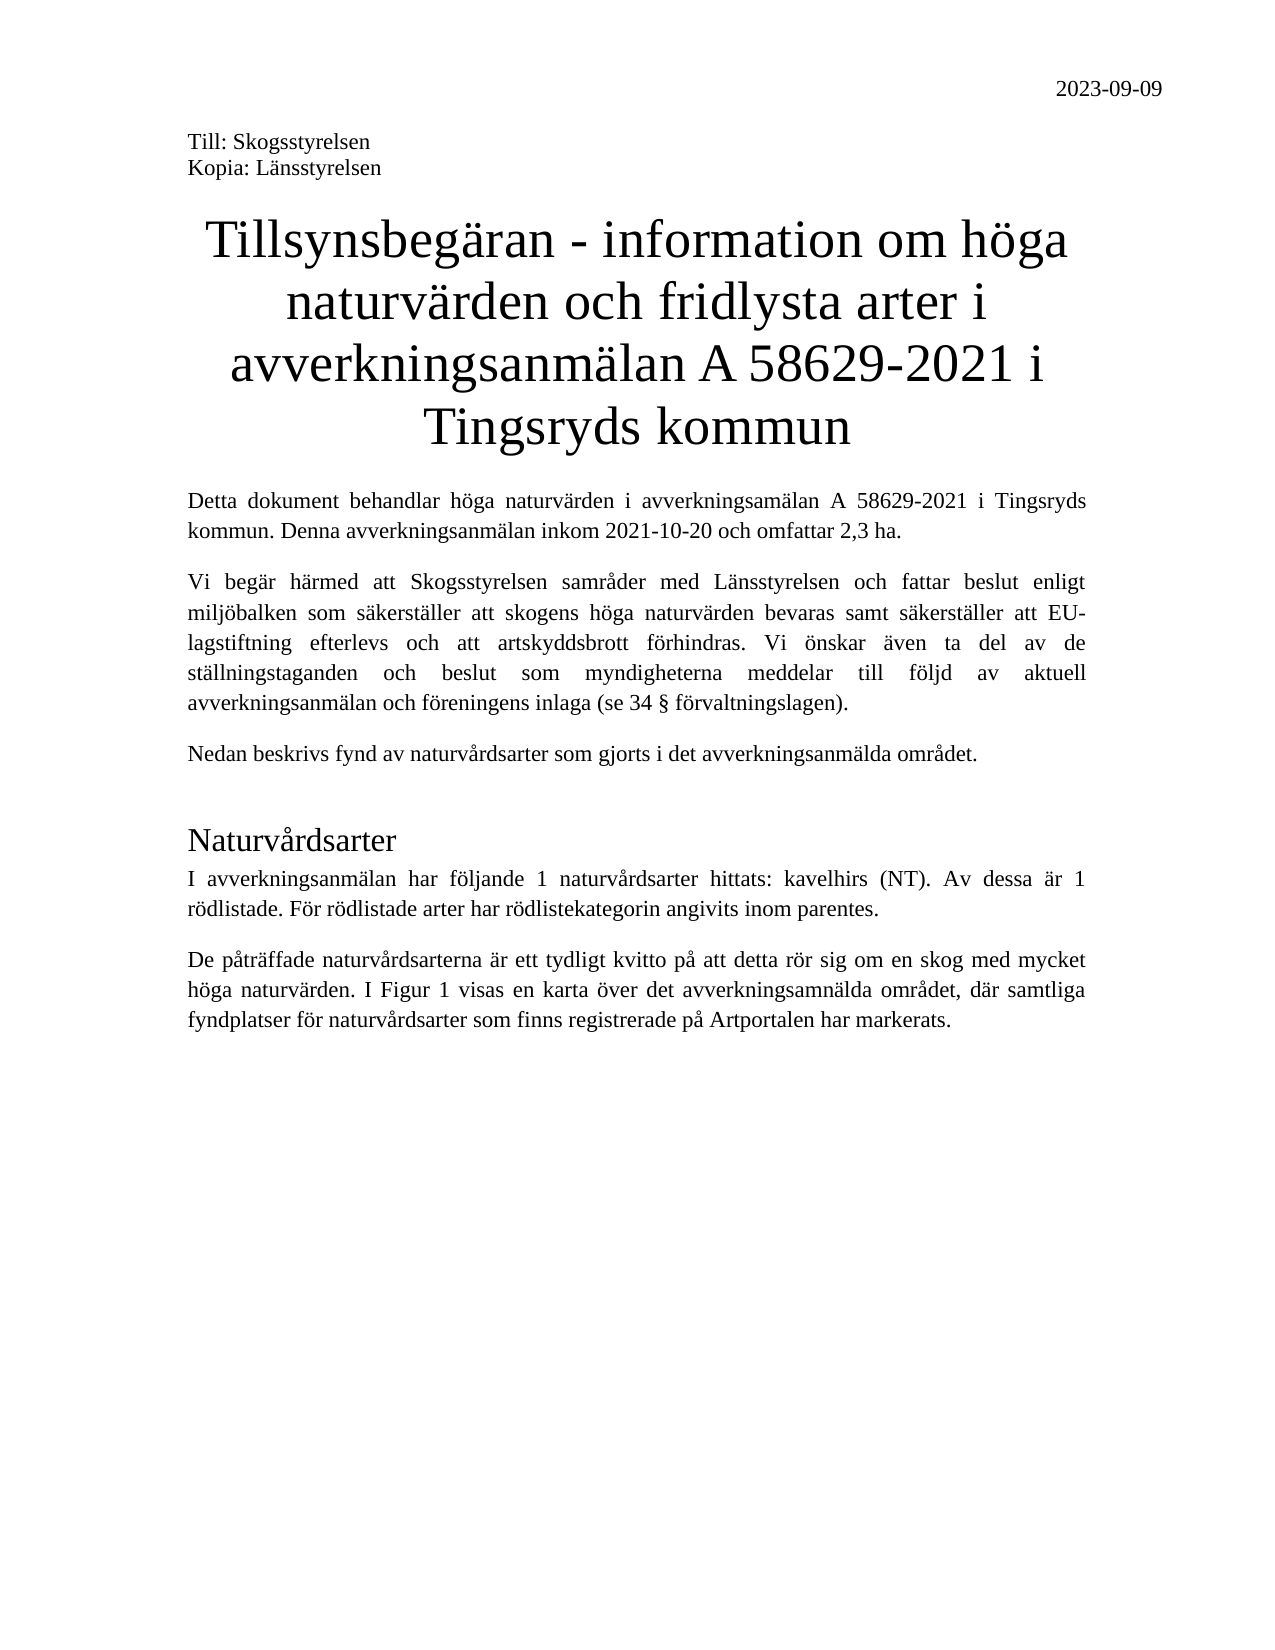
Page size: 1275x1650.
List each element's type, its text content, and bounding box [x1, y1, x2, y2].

title Tillsynsbegäran - information om höga naturvärden och fridlysta arter i avverkningsanmälan A 58629-2021 i Tingsryds kommun [187, 207, 1087, 456]
text I avverkningsanmälan har följande 1 naturvårdsarter hittats: kavelhirs (NT). Av dessa är 1 rödlistade. För rödlistade arter har rödlistekategorin angivits inom parentes. [187, 864, 1087, 921]
text Vi begär härmed att Skogsstyrelsen samråder med Länsstyrelsen och fattar beslut enligt miljöbalken som säkerställer att skogens höga naturvärden bevaras samt säkerställer att EU-lagstiftning efterlevs och att artskyddsbrott förhindras. Vi önskar även ta del av de ställningstaganden och beslut som myndigheterna meddelar till följd av aktuell avverkningsanmälan och föreningens inlaga (se 34 § förvaltningslagen). [187, 568, 1087, 716]
text Detta dokument behandlar höga naturvärden i avverkningsamälan A 58629-2021 i Tingsryds kommun. Denna avverkningsanmälan inkom 2021-10-20 och omfattar 2,3 ha. [187, 487, 1087, 544]
text Nedan beskrivs fynd av naturvårdsarter som gjorts i det avverkningsanmälda området. [187, 740, 1087, 767]
subtitle Naturvårdsarter [187, 821, 1087, 859]
text De påträffade naturvårdsarterna är ett tydligt kvitto på att detta rör sig om en skog med mycket höga naturvärden. I Figur 1 visas en karta över det avverkningsamnälda området, där samtliga fyndplatser för naturvårdsarter som finns registrerade på Artportalen har markerats. [187, 946, 1087, 1033]
